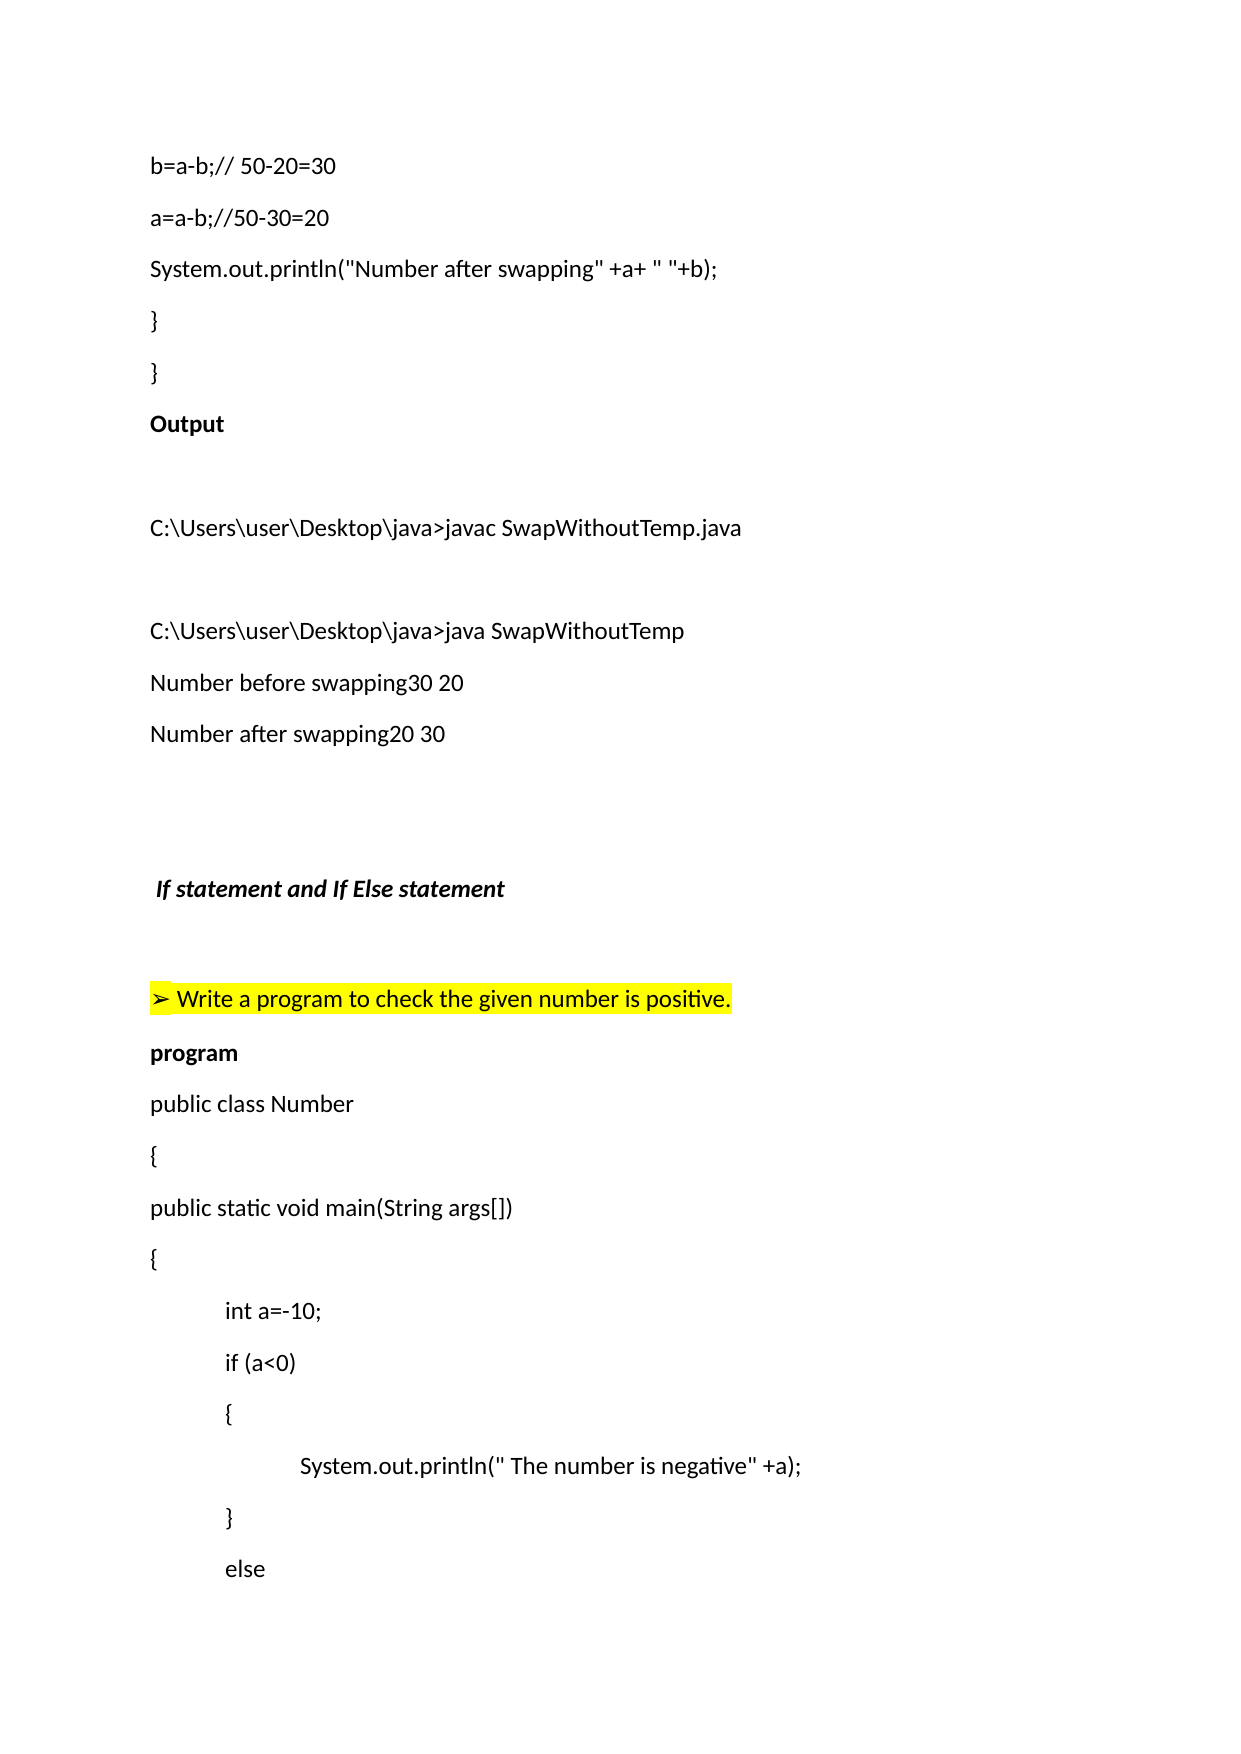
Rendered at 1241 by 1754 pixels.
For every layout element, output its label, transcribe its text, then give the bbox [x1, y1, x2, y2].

text if (a<0) [150, 1347, 1090, 1377]
text System.out.println("Number after swapping" +a+ " "+b); [150, 253, 1090, 284]
text Output [150, 408, 1090, 439]
text b=a-b;// 50-20=30 [150, 150, 1090, 181]
text program [150, 1037, 1090, 1067]
text If statement and If Else statement [150, 873, 1090, 904]
text Number after swapping20 30 [150, 718, 1090, 749]
text ➢ Write a program to check the given number is positive. [171, 981, 1090, 1015]
text else [150, 1553, 1090, 1584]
text C:\Users\user\Desktop\java>javac SwapWithoutTemp.java [150, 512, 1090, 542]
text } [150, 305, 1090, 336]
text public class Number [150, 1088, 1090, 1119]
text { [150, 1398, 1090, 1429]
text C:\Users\user\Desktop\java>java SwapWithoutTemp [150, 615, 1090, 646]
text { [150, 1140, 1090, 1171]
text a=a-b;//50-30=20 [150, 202, 1090, 232]
text Number before swapping30 20 [150, 667, 1090, 697]
text public static void main(String args[]) [150, 1192, 1090, 1222]
text int a=-10; [150, 1295, 1090, 1326]
text } [150, 357, 1090, 387]
text } [150, 1502, 1090, 1532]
text System.out.println(" The number is negative" +a); [150, 1450, 1090, 1481]
text { [150, 1243, 1090, 1274]
